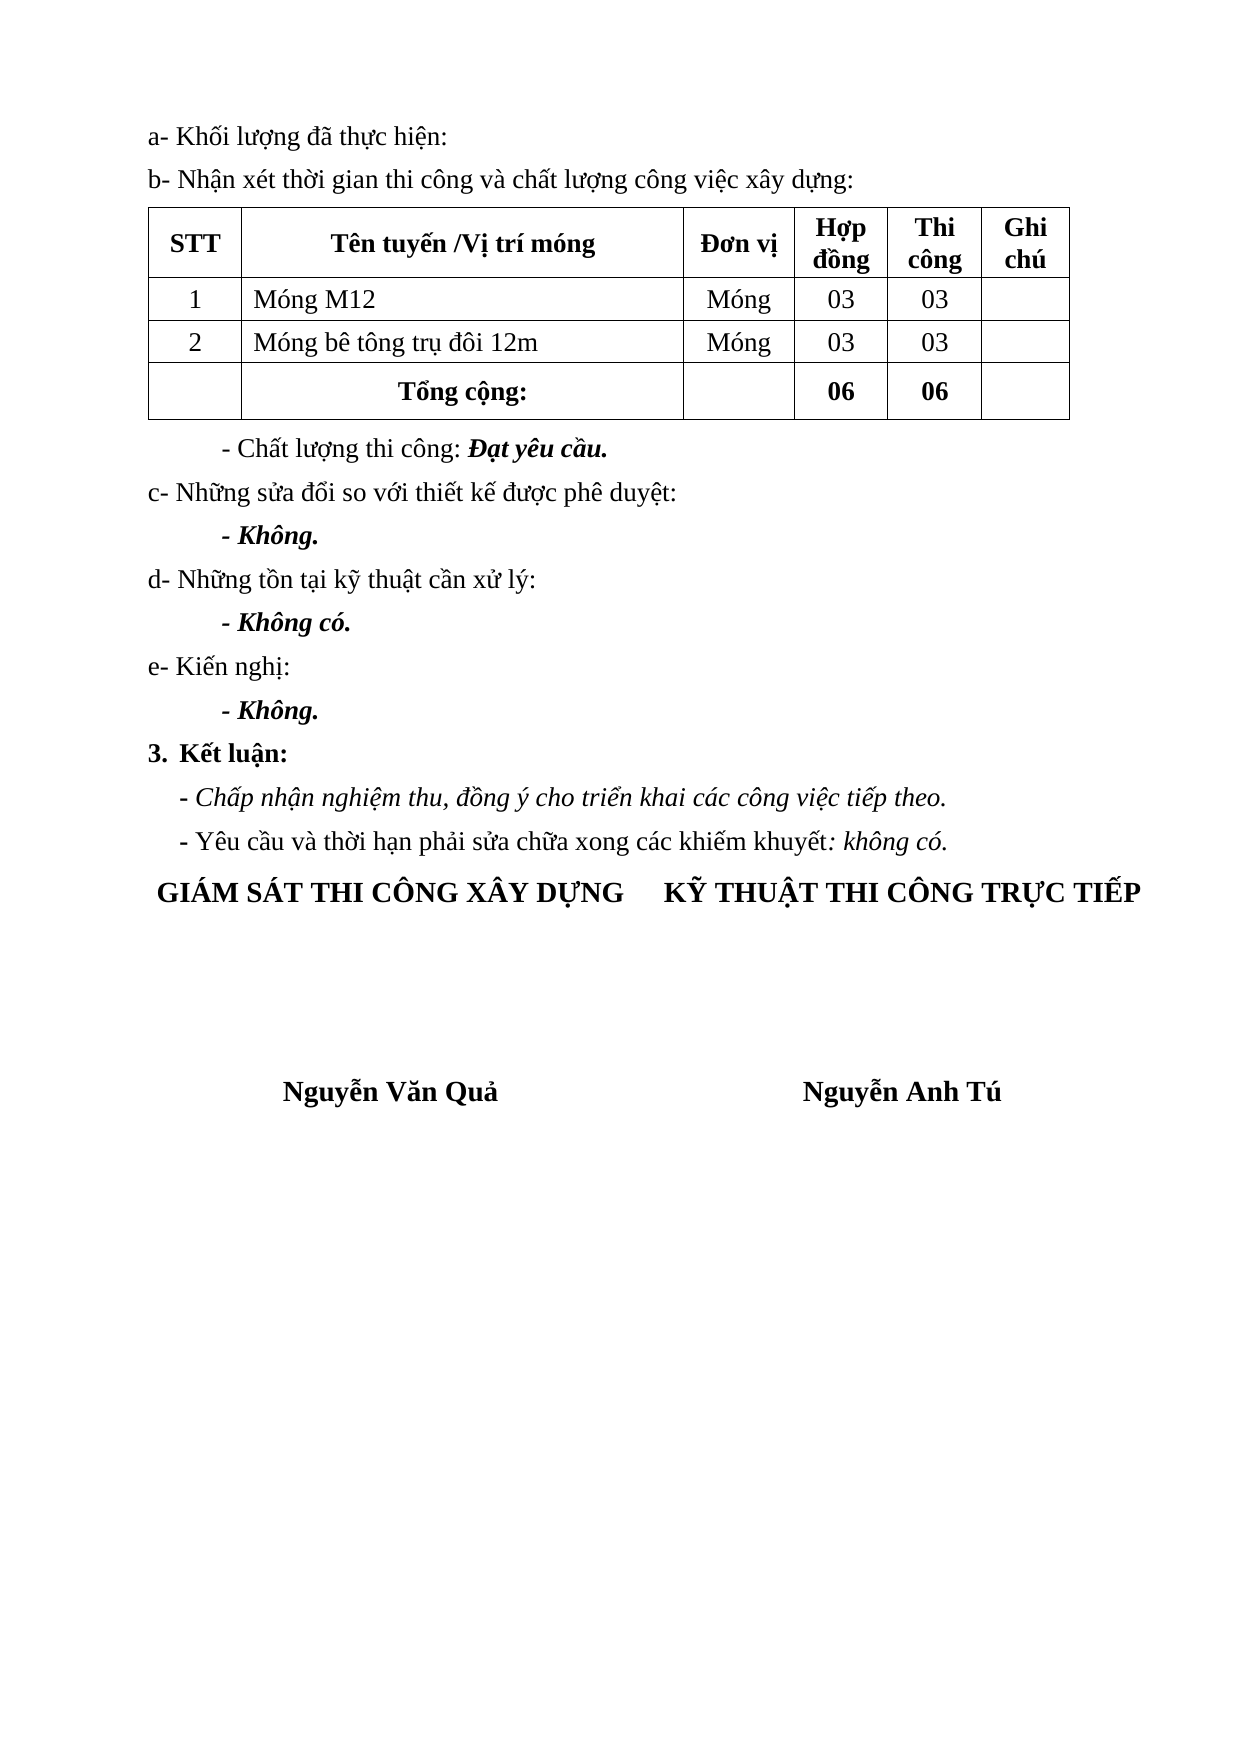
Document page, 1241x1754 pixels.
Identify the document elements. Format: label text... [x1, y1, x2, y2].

table_cell Móng [684, 278, 794, 320]
table_cell Móng M12 [242, 278, 683, 320]
table_cell 1 [149, 278, 241, 320]
table_cell [982, 278, 1069, 320]
table_header STT [149, 208, 241, 277]
text a- Khối lượng đã thực hiện: [148, 120, 1137, 151]
table_cell 06 [888, 363, 981, 418]
table_cell [684, 363, 794, 418]
text c- Những sửa đổi so với thiết kế được phê duyệt: [148, 476, 1137, 507]
table_cell 03 [795, 278, 887, 320]
table_header Hợp đồng [795, 208, 887, 277]
table_header GIÁM SÁT THI CÔNG XÂY DỰNG Nguyễn Văn Quả [136, 869, 644, 1113]
table_header Tên tuyến /Vị trí móng [242, 208, 683, 277]
text e- Kiến nghị: [148, 650, 1137, 681]
table_header Đơn vị [684, 208, 794, 277]
text - Không. [221, 519, 1137, 550]
text d- Những tồn tại kỹ thuật cần xử lý: [148, 563, 1137, 594]
table_cell Tổng cộng: [242, 363, 683, 418]
text - Chấp nhận nghiệm thu, đồng ý cho triển khai các công việc tiếp theo. [179, 781, 1137, 812]
text - Yêu cầu và thời hạn phải sửa chữa xong các khiếm khuyết: không có. [179, 825, 1137, 856]
table_cell [982, 321, 1069, 362]
text - Không có. [221, 607, 1137, 638]
table_header Thi công [888, 208, 981, 277]
table_cell 2 [149, 321, 241, 362]
table_header KỸ THUẬT THI CÔNG TRỰC TIẾP Nguyễn Anh Tú [644, 869, 1160, 1113]
list Kết luận: [148, 737, 1137, 769]
text b- Nhận xét thời gian thi công và chất lượng công việc xây dựng: [148, 163, 1137, 195]
table_cell 03 [888, 321, 981, 362]
table_cell [982, 363, 1069, 418]
table_cell Móng bê tông trụ đôi 12m [242, 321, 683, 362]
text - Không. [221, 694, 1137, 725]
text - Chất lượng thi công: Đạt yêu cầu. [221, 432, 1137, 463]
table_header Ghi chú [982, 208, 1069, 277]
table_cell 03 [795, 321, 887, 362]
table_cell Móng [684, 321, 794, 362]
table_cell [149, 363, 241, 418]
table_cell 03 [888, 278, 981, 320]
table_cell 06 [795, 363, 887, 418]
